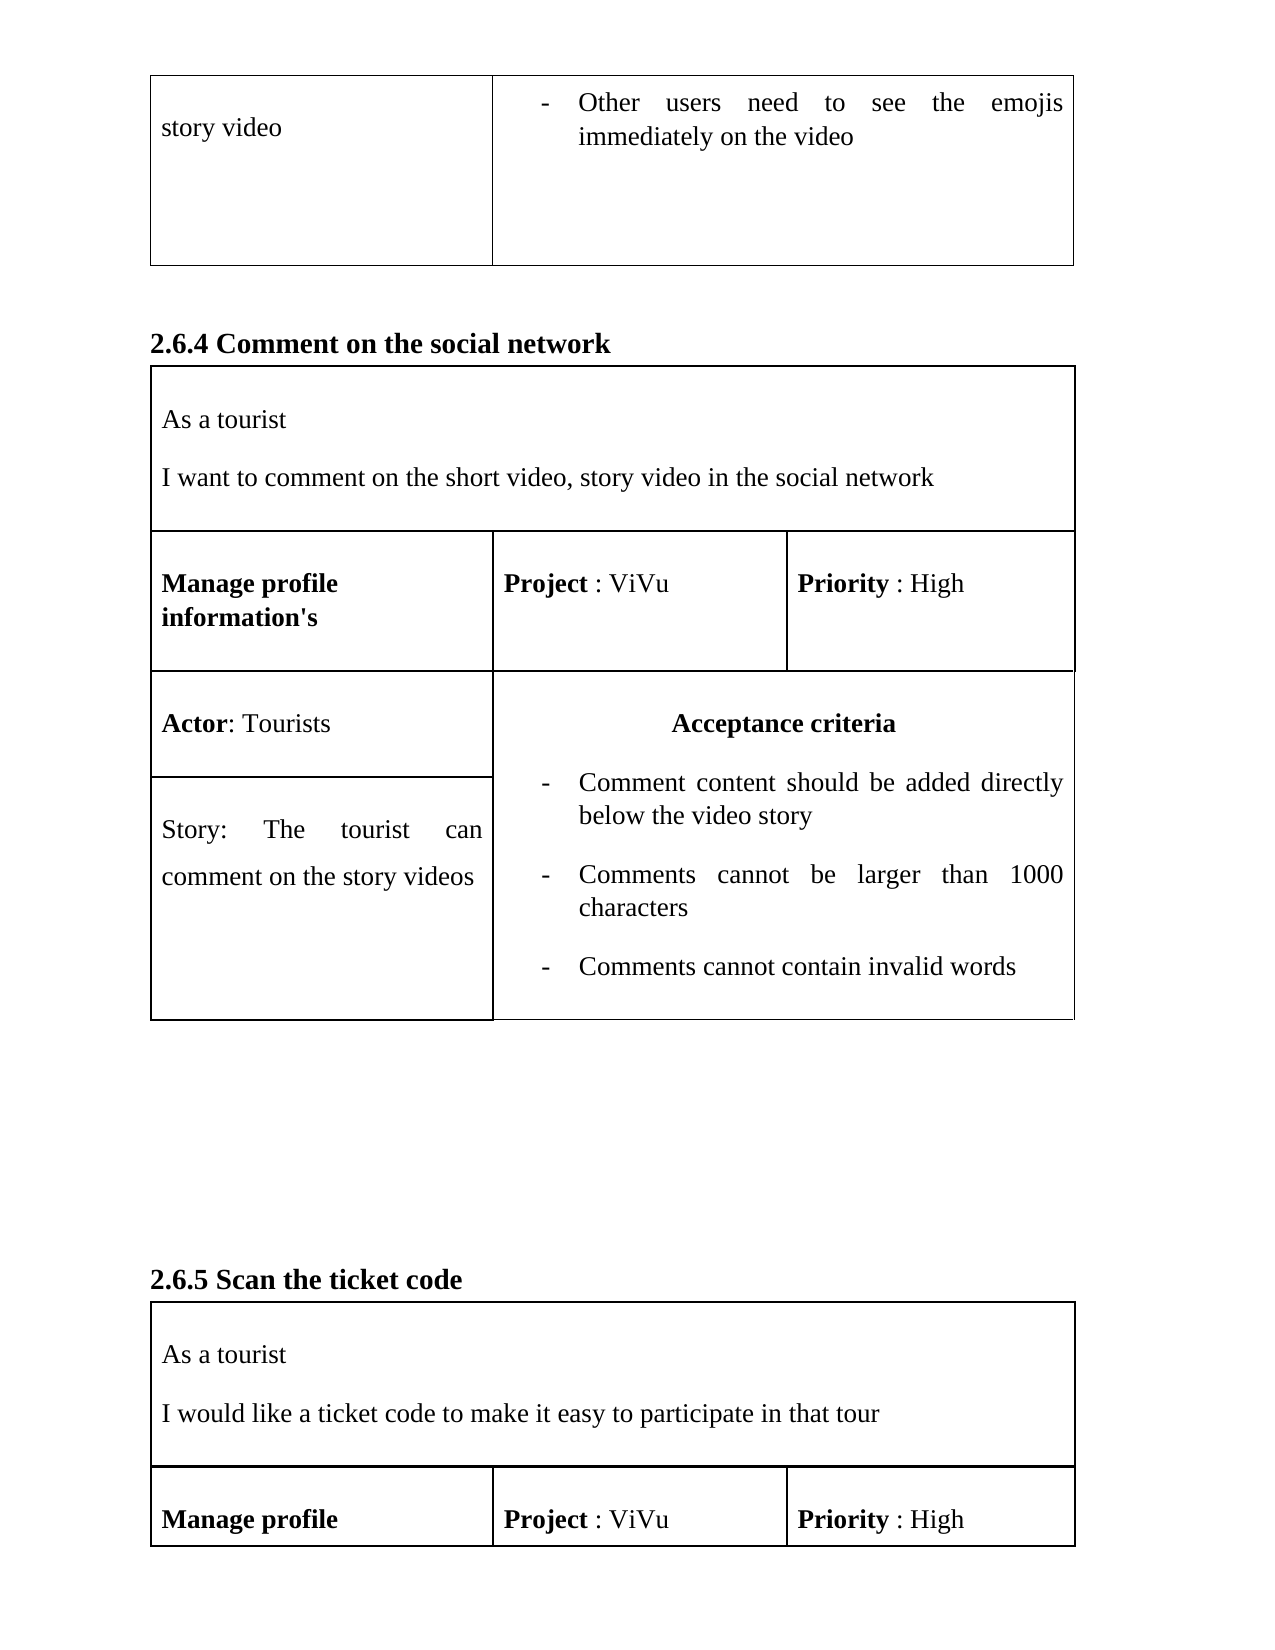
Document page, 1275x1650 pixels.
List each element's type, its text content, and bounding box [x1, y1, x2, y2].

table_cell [151, 76, 492, 265]
table_cell Priority : High [788, 1468, 1074, 1544]
text 2.6.5 Scan the ticket code [150, 1262, 1125, 1296]
table_header As a tourist I want to comment on the short video, story video in the social network [152, 367, 1074, 530]
table_cell Story: The tourist can comment on the story videos [152, 778, 492, 1018]
table_cell Project : ViVu [494, 1468, 786, 1544]
table_cell Manage profile information's [152, 532, 492, 669]
table_cell Project : ViVu [494, 532, 786, 669]
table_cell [152, 1468, 492, 1544]
table_cell Actor: Tourists [152, 672, 492, 776]
table_cell Acceptance criteria Comment content should be added directly below the video story Comments cannot be larger than 1000 characters Comments cannot contain invalid words [494, 670, 1074, 1018]
table_header As a tourist I would like a ticket code to make it easy to participate in that tour [152, 1303, 1074, 1465]
text 2.6.4 Comment on the social network [150, 327, 1125, 360]
table_cell Priority : High [788, 532, 1074, 669]
